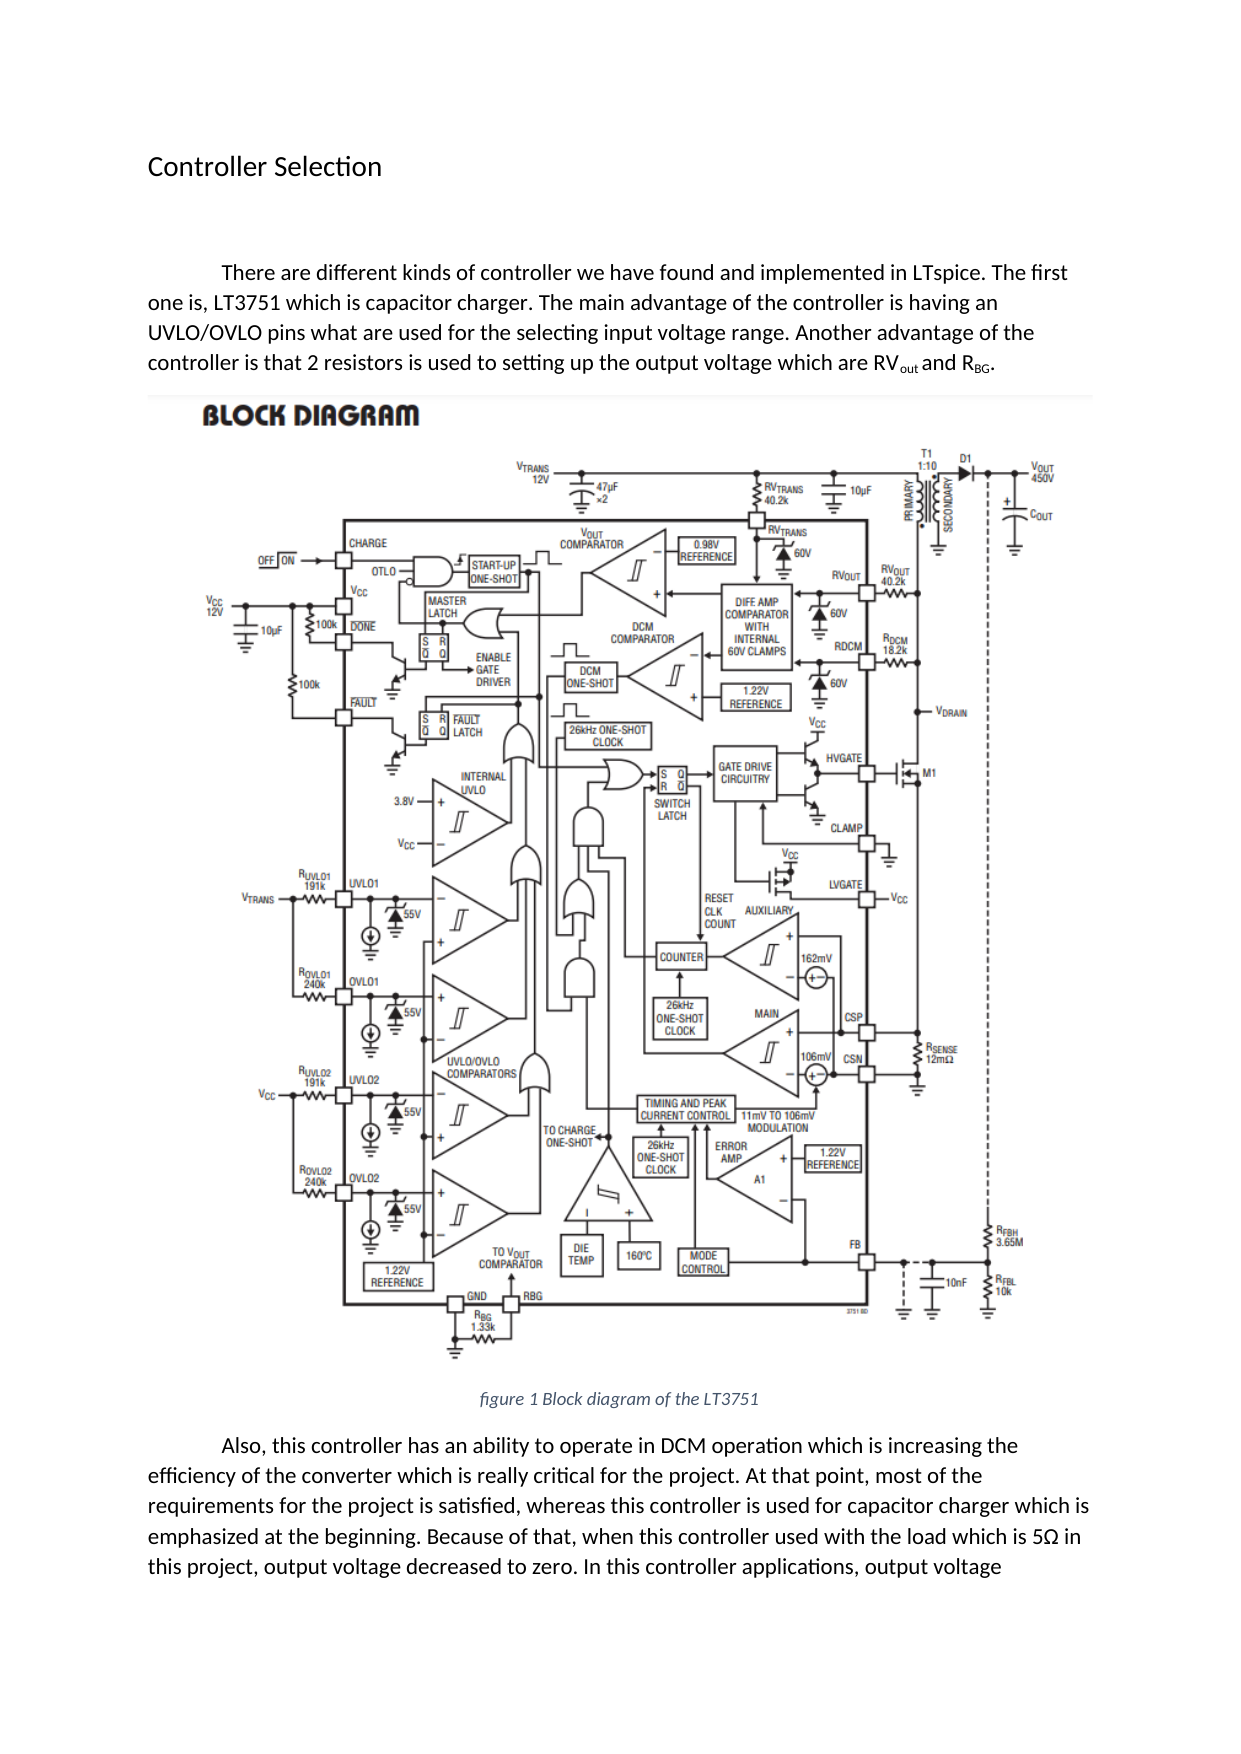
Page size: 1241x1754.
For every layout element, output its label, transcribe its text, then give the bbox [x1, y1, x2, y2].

text figure 1 Block diagram of the LT3751 [148, 1387, 1093, 1410]
text Controller Selection [148, 148, 1093, 183]
picture [147, 395, 1093, 1369]
text There are different kinds of controller we have found and implemented in LTspice. The first one is, LT3751 which is capacitor charger. The main advantage of the controller is having an UVLO/OVLO pins what are used for the selecting input voltage range. Another advantage of the controller is that 2 resistors is used to setting up the output voltage which are RVout and RBG. [148, 258, 1093, 376]
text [148, 1431, 1093, 1580]
